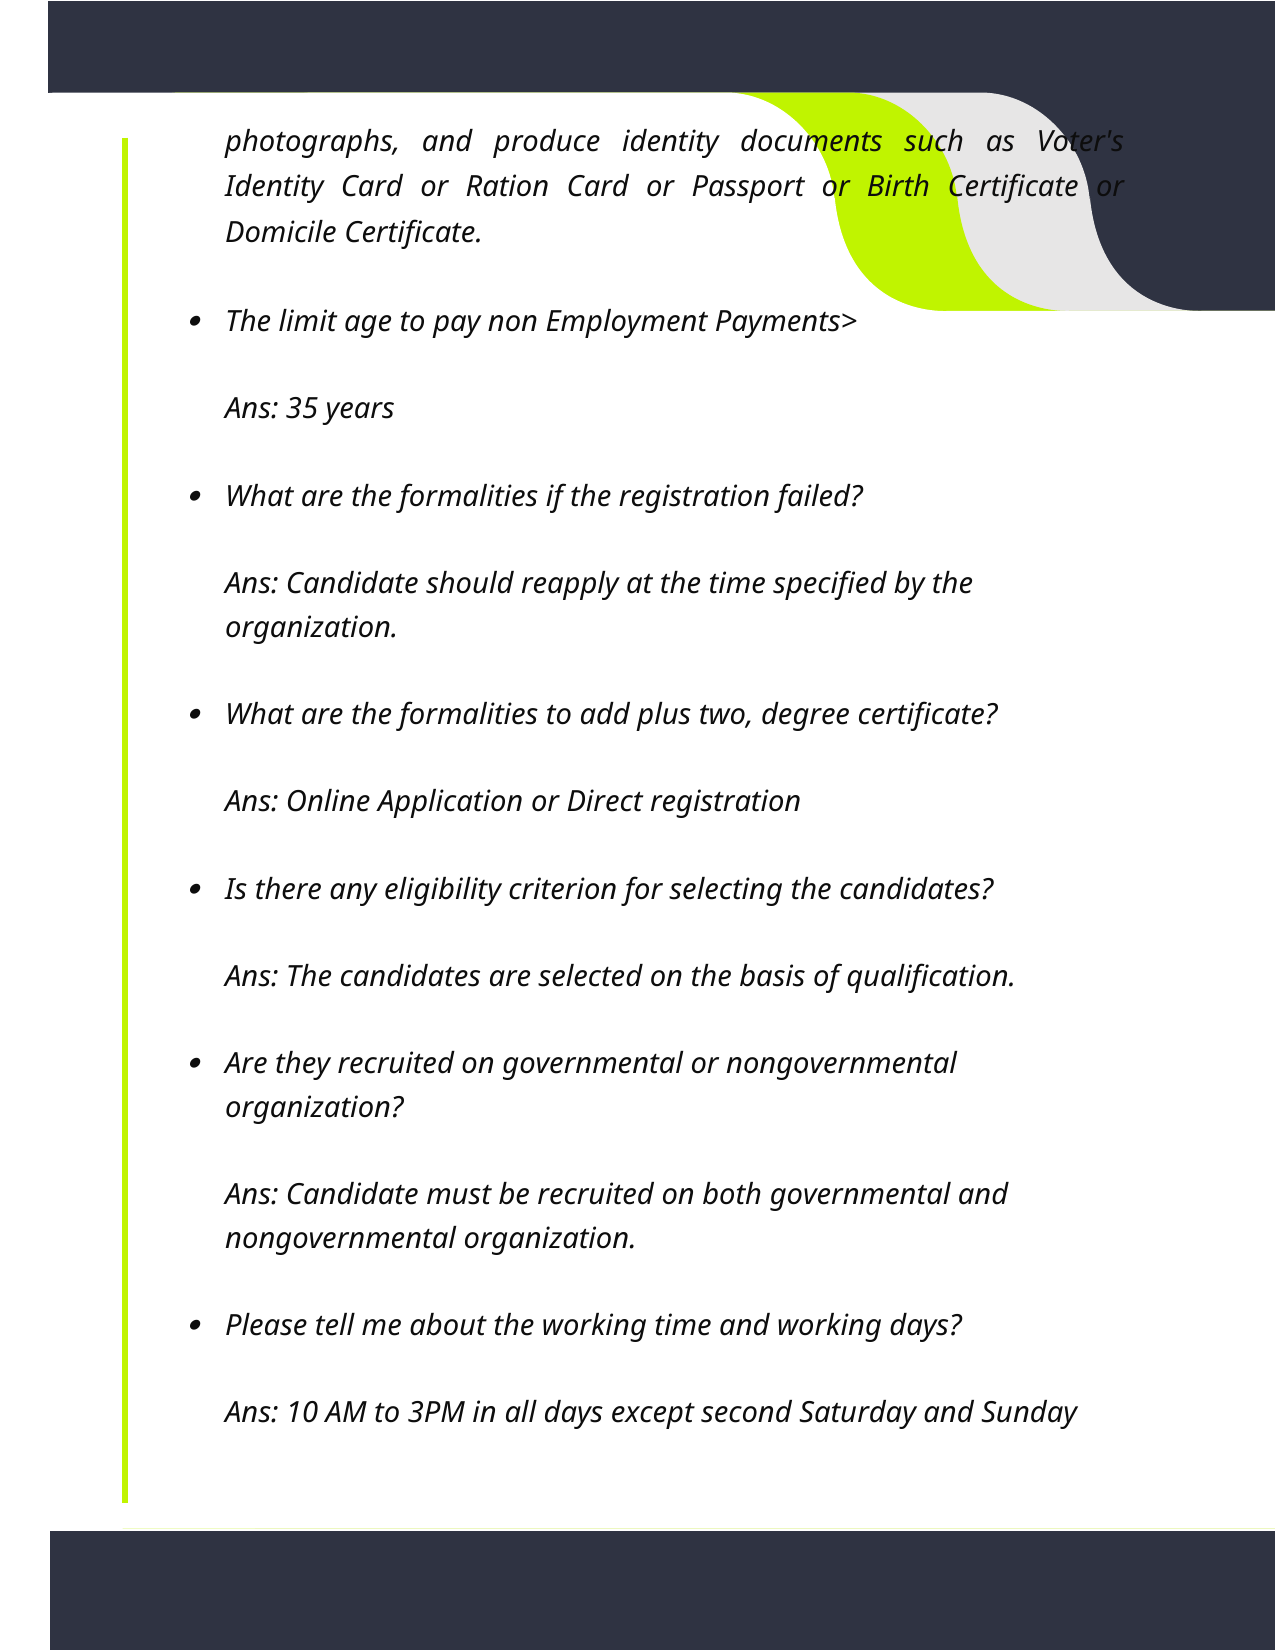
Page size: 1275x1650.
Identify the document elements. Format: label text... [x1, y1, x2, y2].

list The limit age to pay non Employment Payments> [187, 301, 1125, 340]
list Please tell me about the working time and working days? [187, 1304, 1125, 1344]
list Ans: Online Application or Direct registration [225, 781, 1125, 820]
list Ans: Candidate should reapply at the time specified by the organization. [225, 562, 1125, 646]
list Ans: The candidates are selected on the basis of qualification. [225, 955, 1125, 995]
list Are they recruited on governmental or nongovernmental organization? [187, 1042, 1125, 1126]
list What are the formalities if the registration failed? [187, 475, 1125, 515]
list Ans: 35 years [225, 388, 1125, 427]
list Ans: Candidate must be recruited on both governmental and nongovernmental organization. [225, 1173, 1125, 1257]
list What are the formalities to add plus two, degree certificate? [187, 693, 1125, 733]
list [225, 120, 1125, 251]
list Is there any eligibility criterion for selecting the candidates? [187, 868, 1125, 908]
list Ans: 10 AM to 3PM in all days except second Saturday and Sunday [225, 1392, 1125, 1431]
